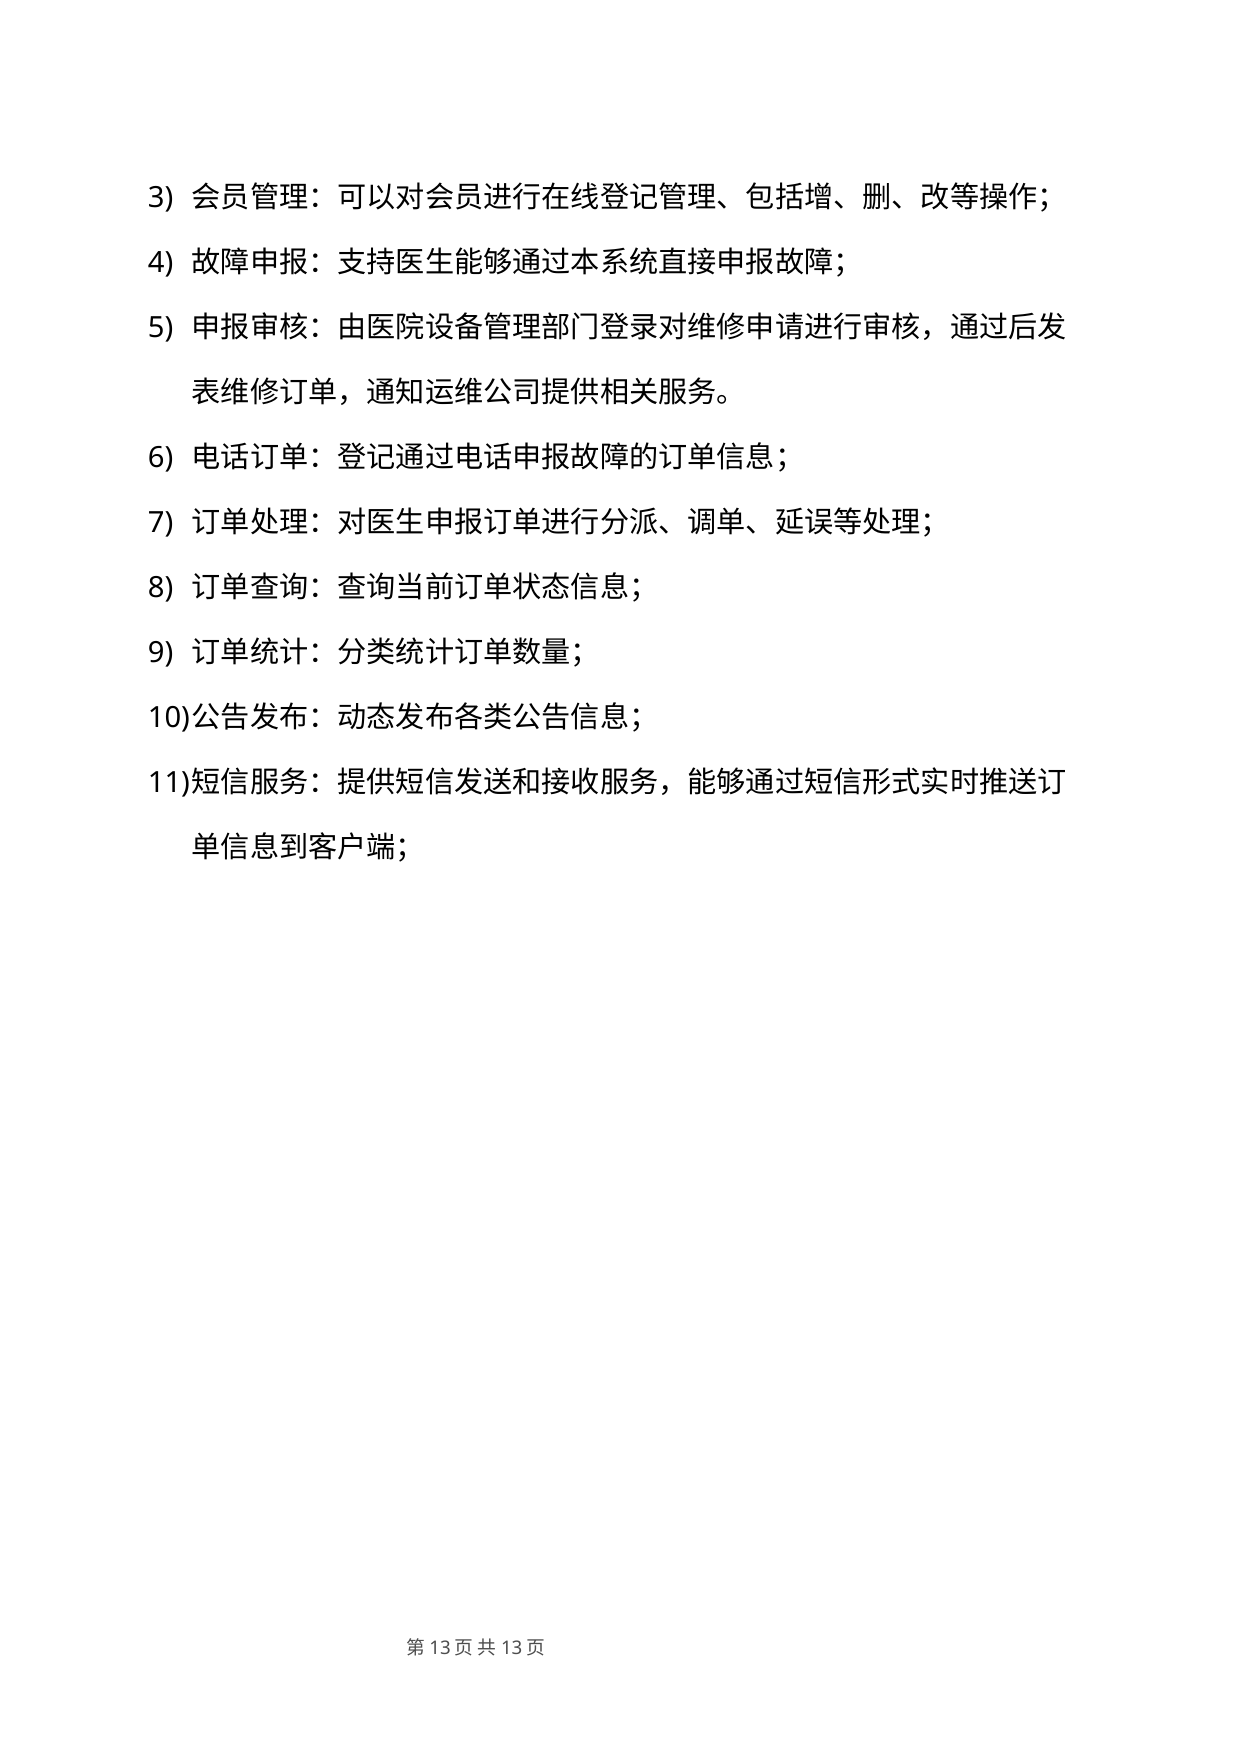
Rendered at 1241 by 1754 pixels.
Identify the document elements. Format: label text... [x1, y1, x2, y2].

list 申报审核：由医院设备管理部门登录对维修申请进行审核，通过后发表维修订单，通知运维公司提供相关服务。 [148, 292, 1092, 422]
list 订单查询：查询当前订单状态信息； [148, 552, 1092, 617]
list 公告发布：动态发布各类公告信息； [148, 682, 1092, 747]
list 故障申报：支持医生能够通过本系统直接申报故障； [148, 227, 1092, 292]
list 会员管理：可以对会员进行在线登记管理、包括增、删、改等操作； [148, 162, 1092, 227]
list 电话订单：登记通过电话申报故障的订单信息； [148, 422, 1092, 487]
list 短信服务：提供短信发送和接收服务，能够通过短信形式实时推送订单信息到客户端； [148, 747, 1092, 877]
list 订单处理：对医生申报订单进行分派、调单、延误等处理； [148, 487, 1092, 552]
list 订单统计：分类统计订单数量； [148, 617, 1092, 682]
